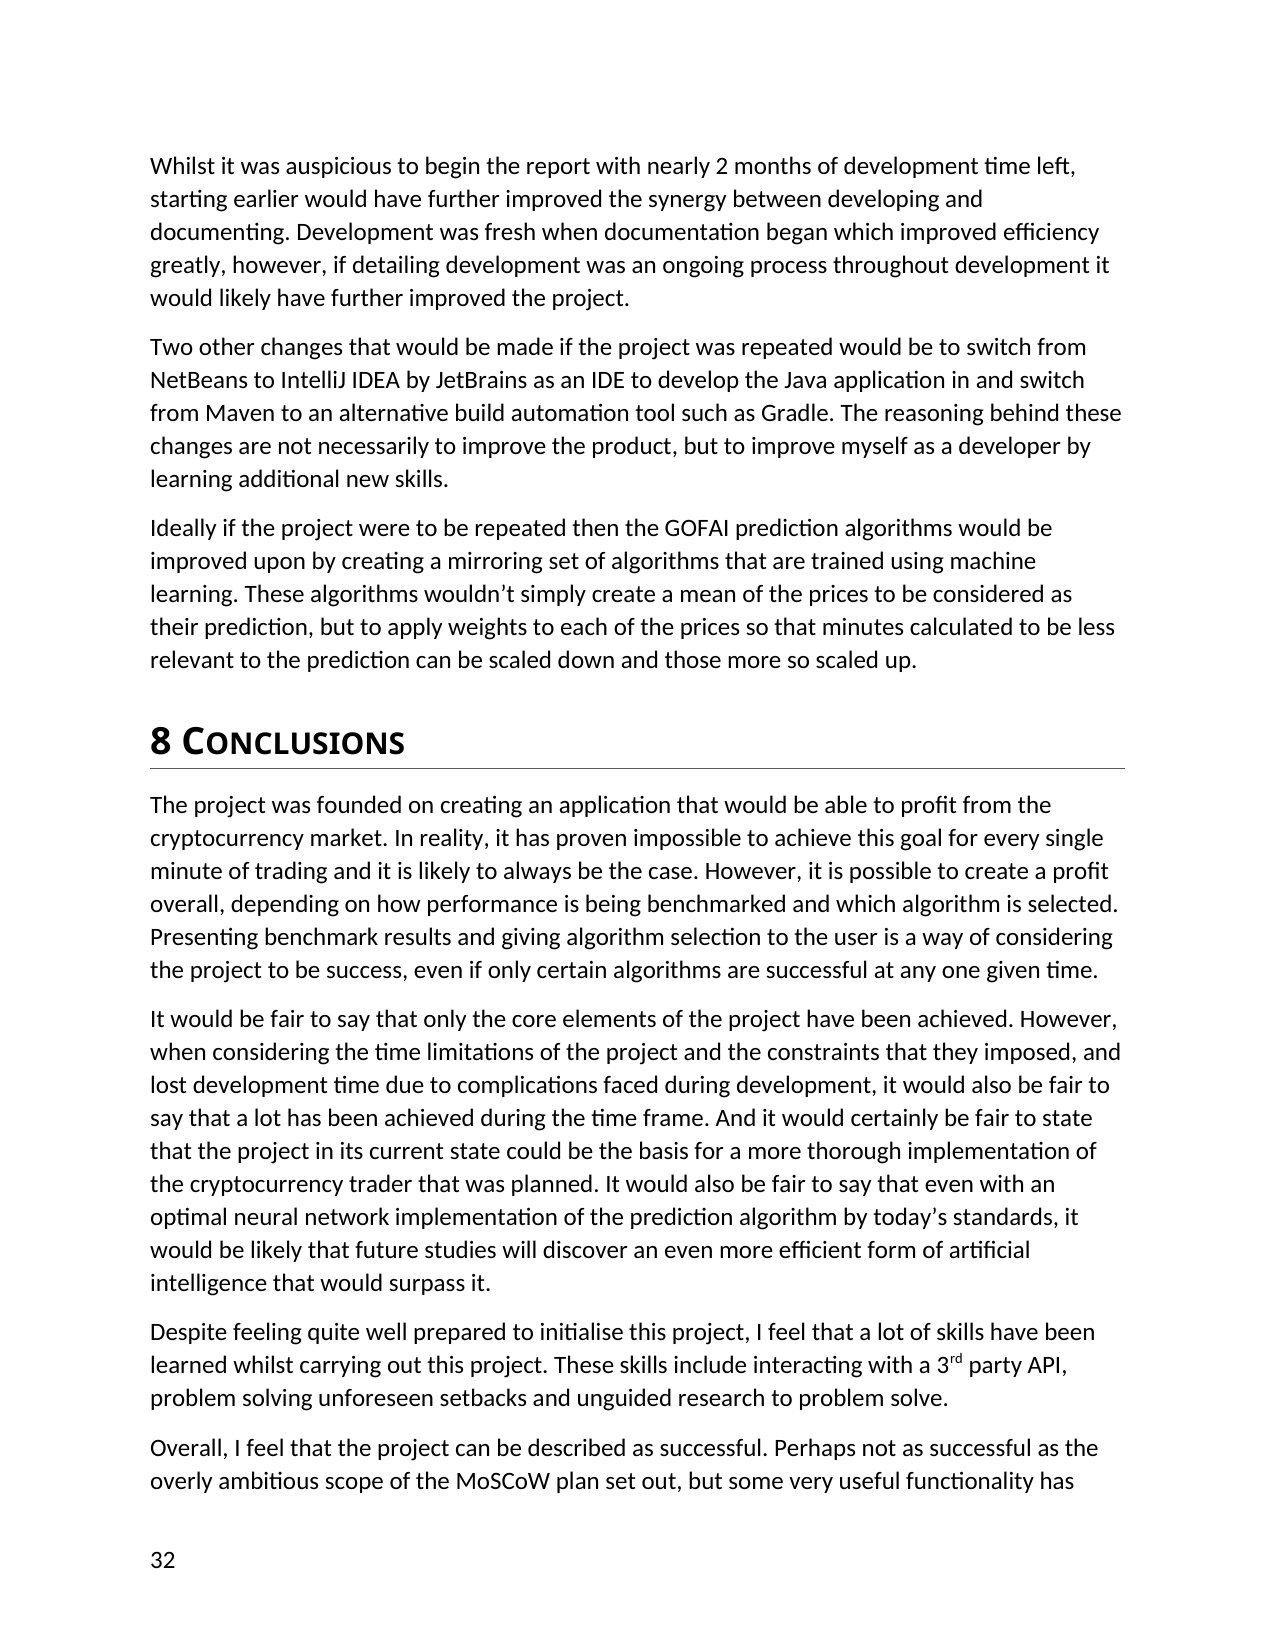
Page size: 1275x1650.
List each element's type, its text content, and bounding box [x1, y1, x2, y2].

text Ideally if the project were to be repeated then the GOFAI prediction algorithms would be improved upon by creating a mirroring set of algorithms that are trained using machine learning. These algorithms wouldn’t simply create a mean of the prices to be considered as their prediction, but to apply weights to each of the prices so that minutes calculated to be less relevant to the prediction can be scaled down and those more so scaled up. [150, 512, 1125, 675]
subtitle 8 Conclusions [150, 714, 1125, 768]
text Whilst it was auspicious to begin the report with nearly 2 months of development time left, starting earlier would have further improved the synergy between developing and documenting. Development was fresh when documentation began which improved efficiency greatly, however, if detailing development was an ongoing process throughout development it would likely have further improved the project. [150, 150, 1125, 312]
text Despite feeling quite well prepared to initialise this project, I feel that a lot of skills have been learned whilst carrying out this project. These skills include interacting with a 3rd party API, problem solving unforeseen setbacks and unguided research to problem solve. [150, 1317, 1125, 1413]
text Two other changes that would be made if the project was repeated would be to switch from NetBeans to IntelliJ IDEA by JetBrains as an IDE to develop the Java application in and switch from Maven to an alternative build automation tool such as Gradle. The reasoning behind these changes are not necessarily to improve the product, but to improve myself as a developer by learning additional new skills. [150, 331, 1125, 493]
text The project was founded on creating an application that would be able to profit from the cryptocurrency market. In reality, it has proven impossible to achieve this goal for every single minute of trading and it is likely to always be the case. However, it is possible to create a profit overall, depending on how performance is being benchmarked and which algorithm is selected. Presenting benchmark results and giving algorithm selection to the user is a way of considering the project to be success, even if only certain algorithms are successful at any one given time. [150, 789, 1125, 984]
text It would be fair to say that only the core elements of the project have been achieved. However, when considering the time limitations of the project and the constraints that they imposed, and lost development time due to complications faced during development, it would also be fair to say that a lot has been achieved during the time frame. And it would certainly be fair to state that the project in its current state could be the basis for a more thorough implementation of the cryptocurrency trader that was planned. It would also be fair to say that even with an optimal neural network implementation of the prediction algorithm by today’s standards, it would be likely that future studies will discover an even more efficient form of artificial intelligence that would surpass it. [150, 1004, 1125, 1297]
